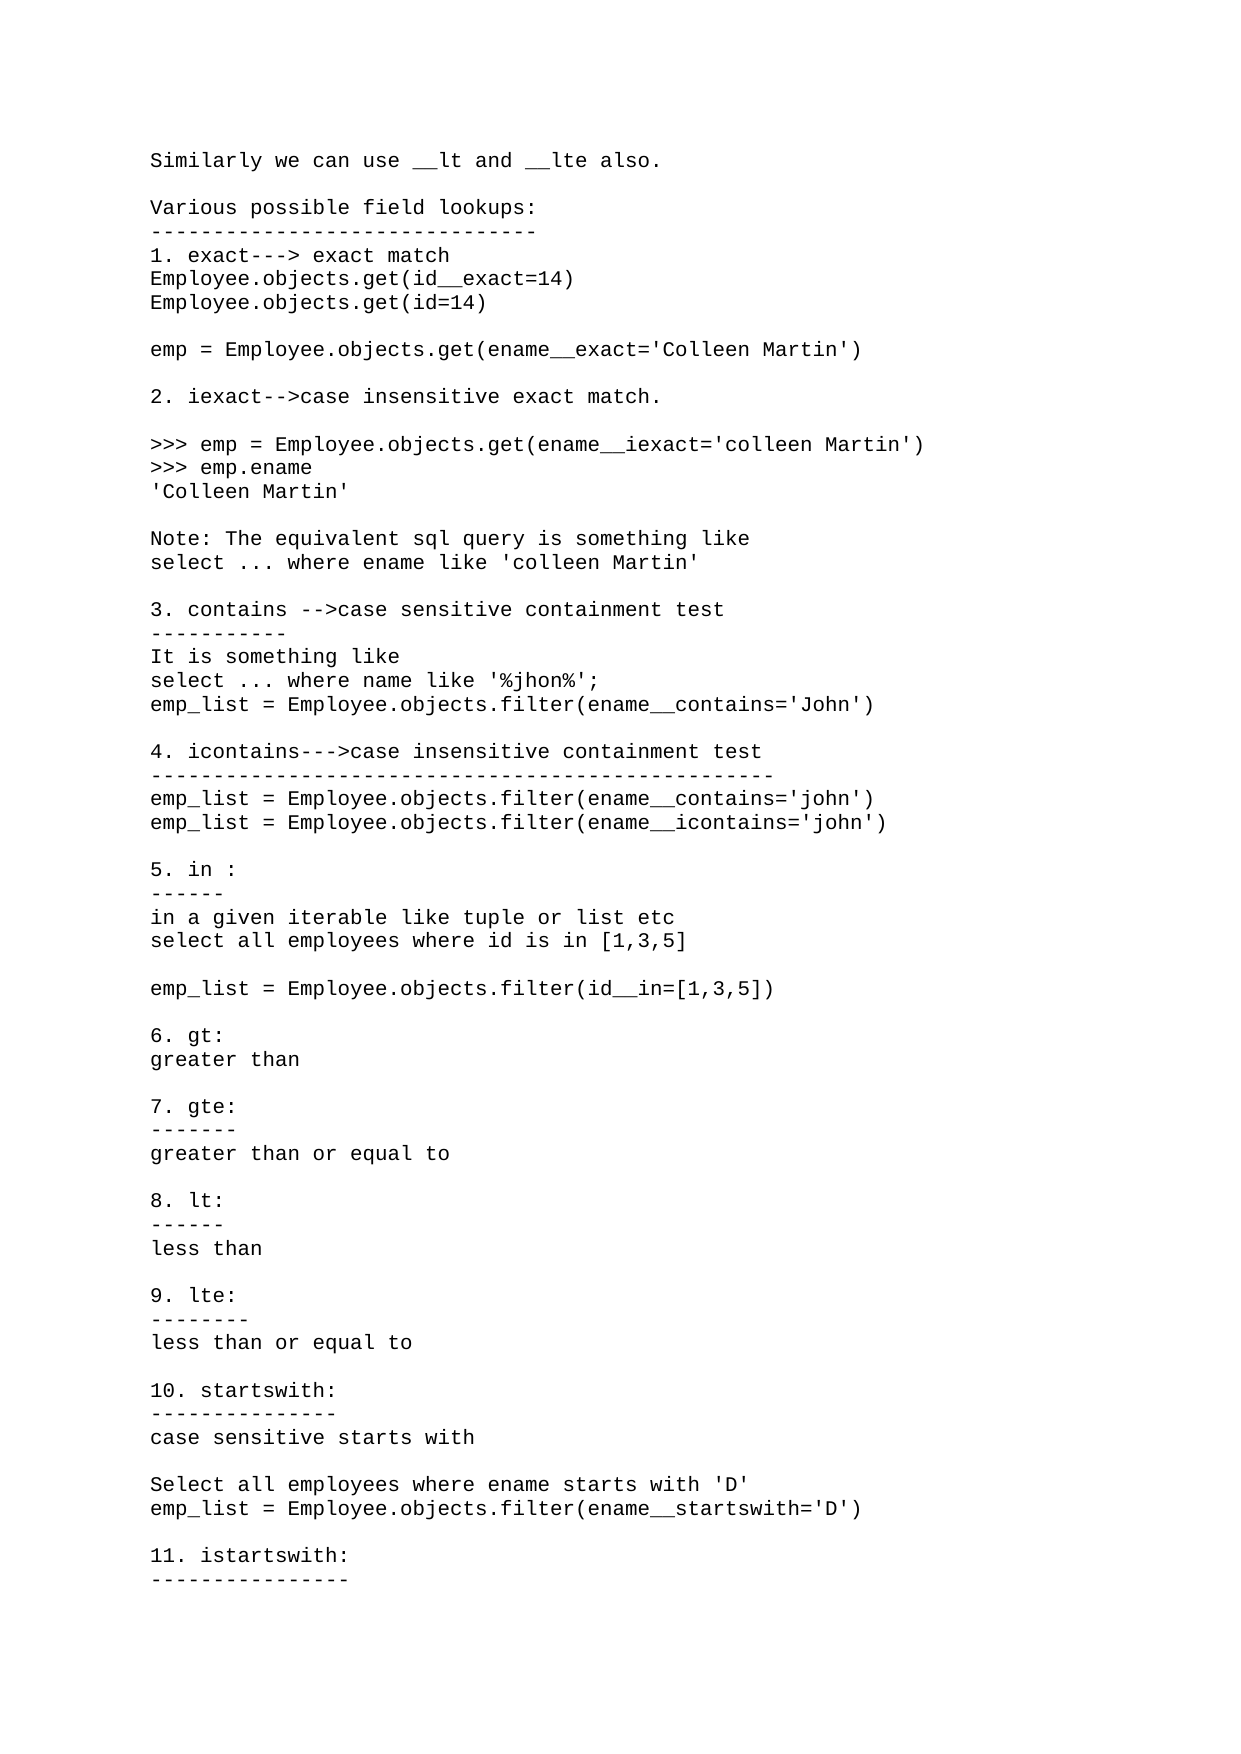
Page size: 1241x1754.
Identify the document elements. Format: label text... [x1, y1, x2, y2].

text 8. lt: [150, 1190, 1090, 1214]
text 3. contains -->case sensitive containment test [150, 599, 1090, 623]
text >>> emp.ename [150, 457, 1090, 481]
text Various possible field lookups: [150, 197, 1090, 221]
text >>> emp = Employee.objects.get(ename__iexact='colleen Martin') [150, 434, 1090, 457]
text emp_list = Employee.objects.filter(ename__contains='john') [150, 788, 1090, 812]
text select ... where ename like 'colleen Martin' [150, 552, 1090, 576]
text 'Colleen Martin' [150, 481, 1090, 505]
text 1. exact---> exact match [150, 244, 1090, 268]
text emp_list = Employee.objects.filter(ename__icontains='john') [150, 812, 1090, 836]
text emp_list = Employee.objects.filter(ename__startswith='D') [150, 1498, 1090, 1521]
text -------- [150, 1309, 1090, 1332]
text Employee.objects.get(id=14) [150, 292, 1090, 316]
text 4. icontains--->case insensitive containment test [150, 741, 1090, 765]
text 10. startswith: [150, 1379, 1090, 1403]
text ------ [150, 1214, 1090, 1238]
text greater than or equal to [150, 1143, 1090, 1167]
text It is something like [150, 647, 1090, 670]
text Note: The equivalent sql query is something like [150, 528, 1090, 552]
text 6. gt: [150, 1025, 1090, 1048]
text less than or equal to [150, 1332, 1090, 1356]
text 5. in : [150, 859, 1090, 883]
text in a given iterable like tuple or list etc [150, 907, 1090, 930]
text Select all employees where ename starts with 'D' [150, 1474, 1090, 1498]
text ------ [150, 883, 1090, 907]
text select all employees where id is in [1,3,5] [150, 930, 1090, 954]
text ----------- [150, 623, 1090, 647]
text ------------------------------- [150, 221, 1090, 244]
text case sensitive starts with [150, 1427, 1090, 1451]
text -------------------------------------------------- [150, 765, 1090, 788]
text 9. lte: [150, 1285, 1090, 1309]
text emp_list = Employee.objects.filter(id__in=[1,3,5]) [150, 978, 1090, 1001]
text ---------------- [150, 1569, 1090, 1592]
text emp = Employee.objects.get(ename__exact='Colleen Martin') [150, 339, 1090, 363]
text select ... where name like '%jhon%'; [150, 670, 1090, 694]
text Employee.objects.get(id__exact=14) [150, 268, 1090, 292]
text 2. iexact-->case insensitive exact match. [150, 386, 1090, 410]
text ------- [150, 1119, 1090, 1143]
text greater than [150, 1048, 1090, 1072]
text 11. istartswith: [150, 1545, 1090, 1569]
text Similarly we can use __lt and __lte also. [150, 150, 1090, 174]
text emp_list = Employee.objects.filter(ename__contains='John') [150, 694, 1090, 717]
text --------------- [150, 1403, 1090, 1427]
text less than [150, 1238, 1090, 1261]
text 7. gte: [150, 1096, 1090, 1119]
